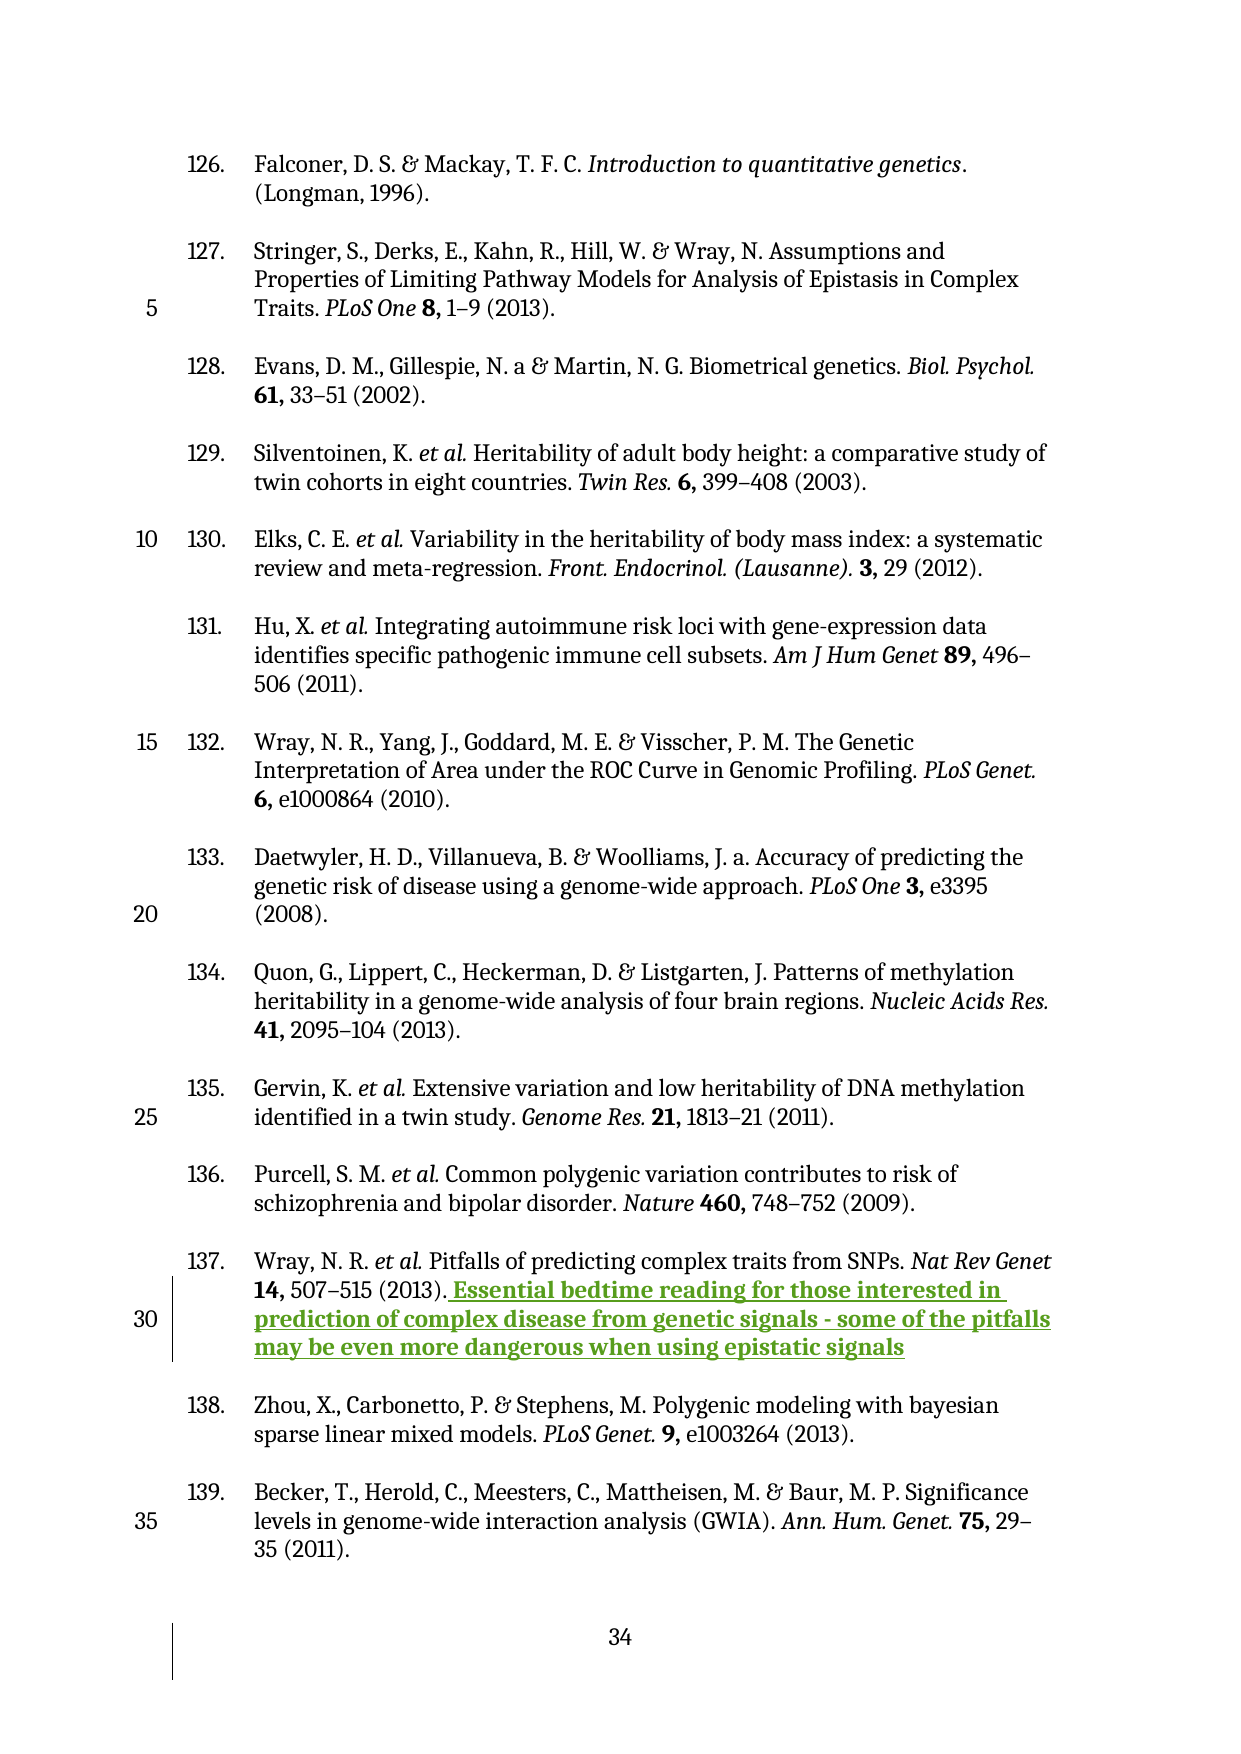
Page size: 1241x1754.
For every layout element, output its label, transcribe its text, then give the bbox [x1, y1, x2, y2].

text 131. Hu, X. et al. Integrating autoimmune risk loci with gene-expression data identifies specific pathogenic immune cell subsets. Am J Hum Genet 89, 496–506 (2011). [187, 612, 1053, 698]
text 130. Elks, C. E. et al. Variability in the heritability of body mass index: a systematic review and meta-regression. Front. Endocrinol. (Lausanne). 3, 29 (2012). [187, 525, 1053, 583]
text 139. Becker, T., Herold, C., Meesters, C., Mattheisen, M. & Baur, M. P. Significance levels in genome-wide interaction analysis (GWIA). Ann. Hum. Genet. 75, 29–35 (2011). [187, 1478, 1053, 1564]
text 128. Evans, D. M., Gillespie, N. a & Martin, N. G. Biometrical genetics. Biol. Psychol. 61, 33–51 (2002). [187, 352, 1053, 409]
text 132. Wray, N. R., Yang, J., Goddard, M. E. & Visscher, P. M. The Genetic Interpretation of Area under the ROC Curve in Genomic Profiling. PLoS Genet. 6, e1000864 (2010). [187, 727, 1053, 814]
text 136. Purcell, S. M. et al. Common polygenic variation contributes to risk of schizophrenia and bipolar disorder. Nature 460, 748–752 (2009). [187, 1160, 1053, 1218]
text 126. Falconer, D. S. & Mackay, T. F. C. Introduction to quantitative genetics. (Longman, 1996). [187, 150, 1053, 207]
text 137. Wray, N. R. et al. Pitfalls of predicting complex traits from SNPs. Nat Rev Genet 14, 507–515 (2013). [187, 1247, 1053, 1362]
text 135. Gervin, K. et al. Extensive variation and low heritability of DNA methylation identified in a twin study. Genome Res. 21, 1813–21 (2011). [187, 1074, 1053, 1131]
text 134. Quon, G., Lippert, C., Heckerman, D. & Listgarten, J. Patterns of methylation heritability in a genome-wide analysis of four brain regions. Nucleic Acids Res. 41, 2095–104 (2013). [187, 958, 1053, 1044]
text 138. Zhou, X., Carbonetto, P. & Stephens, M. Polygenic modeling with bayesian sparse linear mixed models. PLoS Genet. 9, e1003264 (2013). [187, 1391, 1053, 1449]
text 129. Silventoinen, K. et al. Heritability of adult body height: a comparative study of twin cohorts in eight countries. Twin Res. 6, 399–408 (2003). [187, 439, 1053, 496]
text 127. Stringer, S., Derks, E., Kahn, R., Hill, W. & Wray, N. Assumptions and Properties of Limiting Pathway Models for Analysis of Epistasis in Complex Traits. PLoS One 8, 1–9 (2013). [187, 237, 1053, 323]
text 133. Daetwyler, H. D., Villanueva, B. & Woolliams, J. a. Accuracy of predicting the genetic risk of disease using a genome-wide approach. PLoS One 3, e3395 (2008). [187, 843, 1053, 929]
